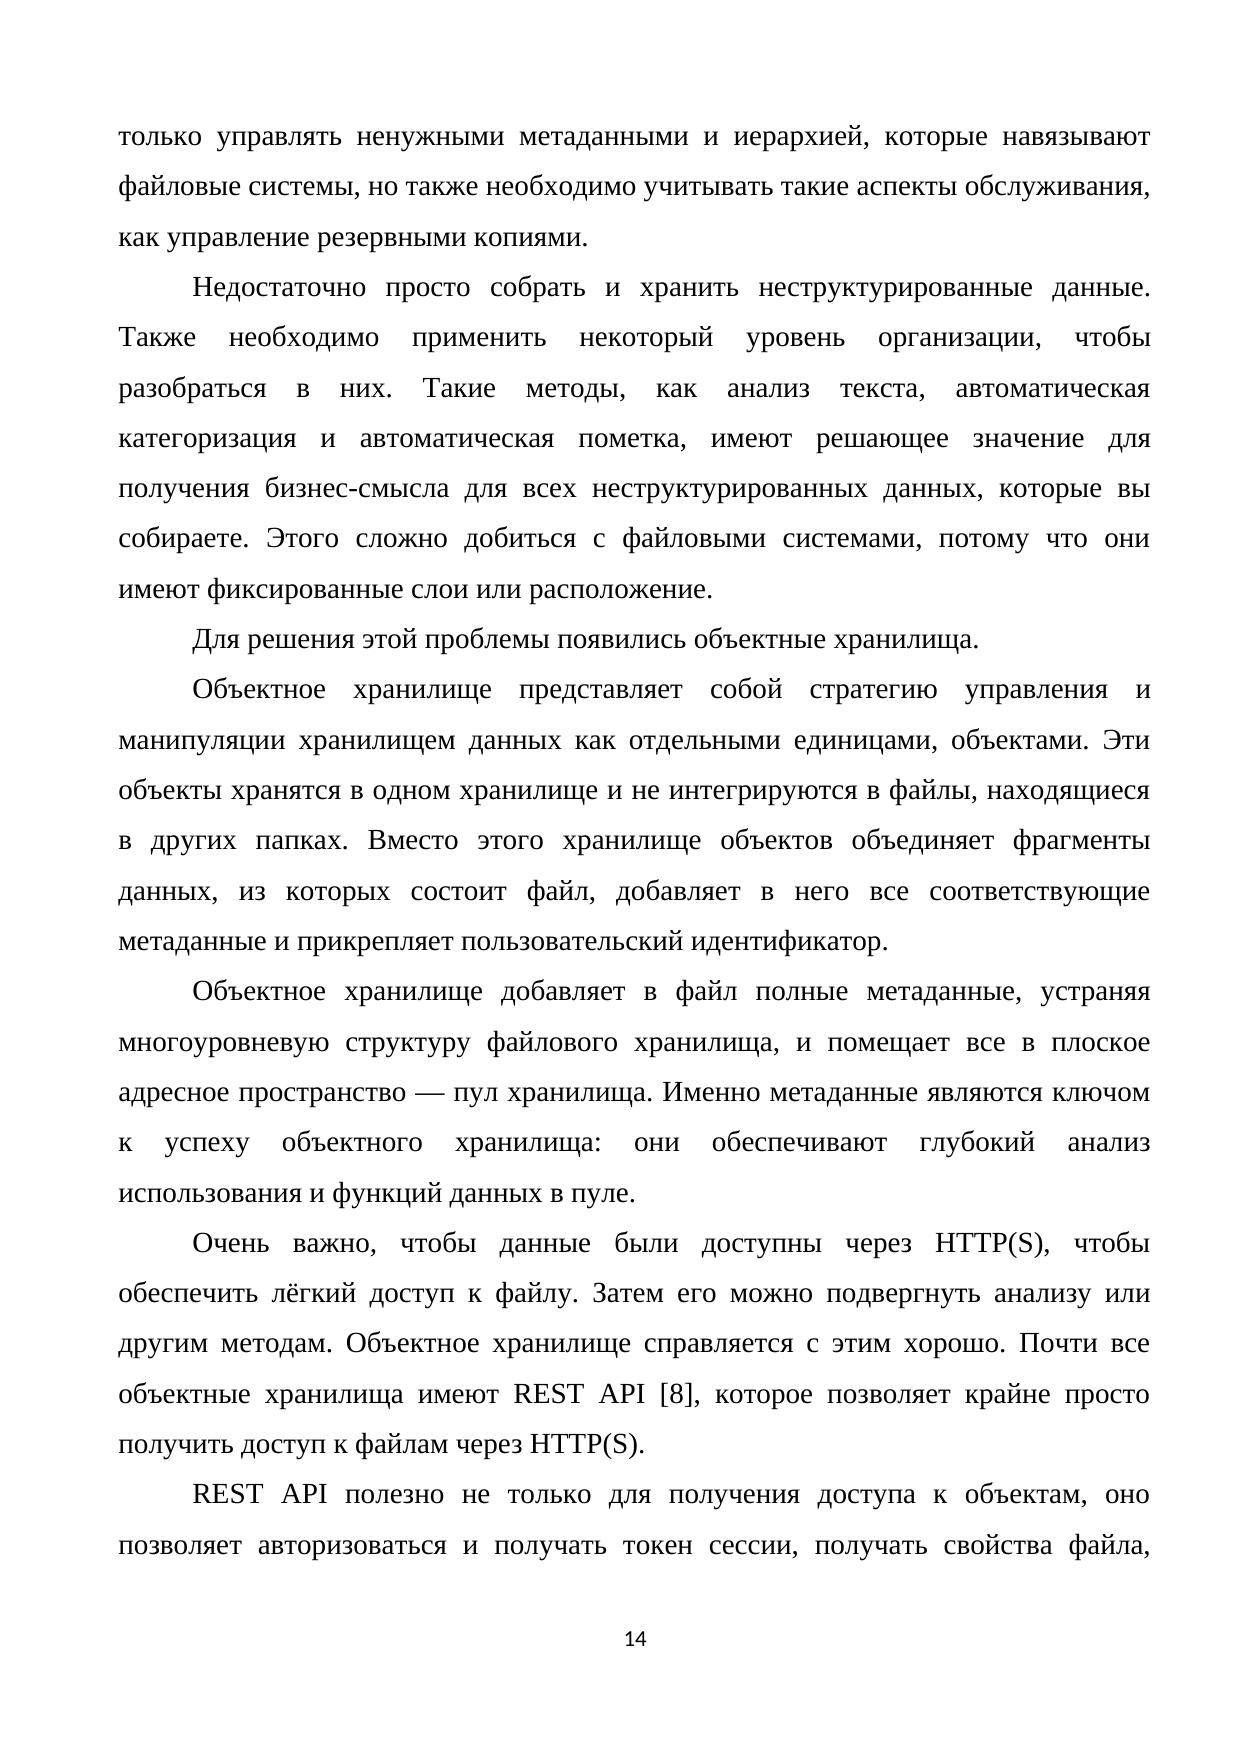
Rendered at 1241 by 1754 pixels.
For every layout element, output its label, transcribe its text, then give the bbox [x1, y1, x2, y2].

text Объектное хранилище представляет собой стратегию управления и манипуляции хранилищем данных как отдельными единицами, объектами. Эти объекты хранятся в одном хранилище и не интегрируются в файлы, находящиеся в других папках. Вместо этого хранилище объектов объединяет фрагменты данных, из которых состоит файл, добавляет в него все соответствующие метаданные и прикрепляет пользовательский идентификатор. [118, 672, 1152, 957]
text Объектное хранилище добавляет в файл полные метаданные, устраняя многоуровневую структуру файлового хранилища, и помещает все в плоское адресное пространство — пул хранилища. Именно метаданные являются ключом к успеху объектного хранилища: они обеспечивают глубокий анализ использования и функций данных в пуле. [118, 973, 1152, 1208]
text Недостаточно просто собрать и хранить неструктурированные данные. Также необходимо применить некоторый уровень организации, чтобы разобраться в них. Такие методы, как анализ текста, автоматическая категоризация и автоматическая пометка, имеют решающее значение для получения бизнес-смысла для всех неструктурированных данных, которые вы собираете. Этого сложно добиться с файловыми системами, потому что они имеют фиксированные слои или расположение. [118, 269, 1152, 604]
text Очень важно, чтобы данные были доступны через HTTP(S), чтобы обеспечить лёгкий доступ к файлу. Затем его можно подвергнуть анализу или другим методам. Объектное хранилище справляется с этим хорошо. Почти все объектные хранилища имеют REST API [8], которое позволяет крайне просто получить доступ к файлам через HTTP(S). [118, 1225, 1152, 1460]
text Для решения этой проблемы появились объектные хранилища. [118, 621, 1152, 655]
